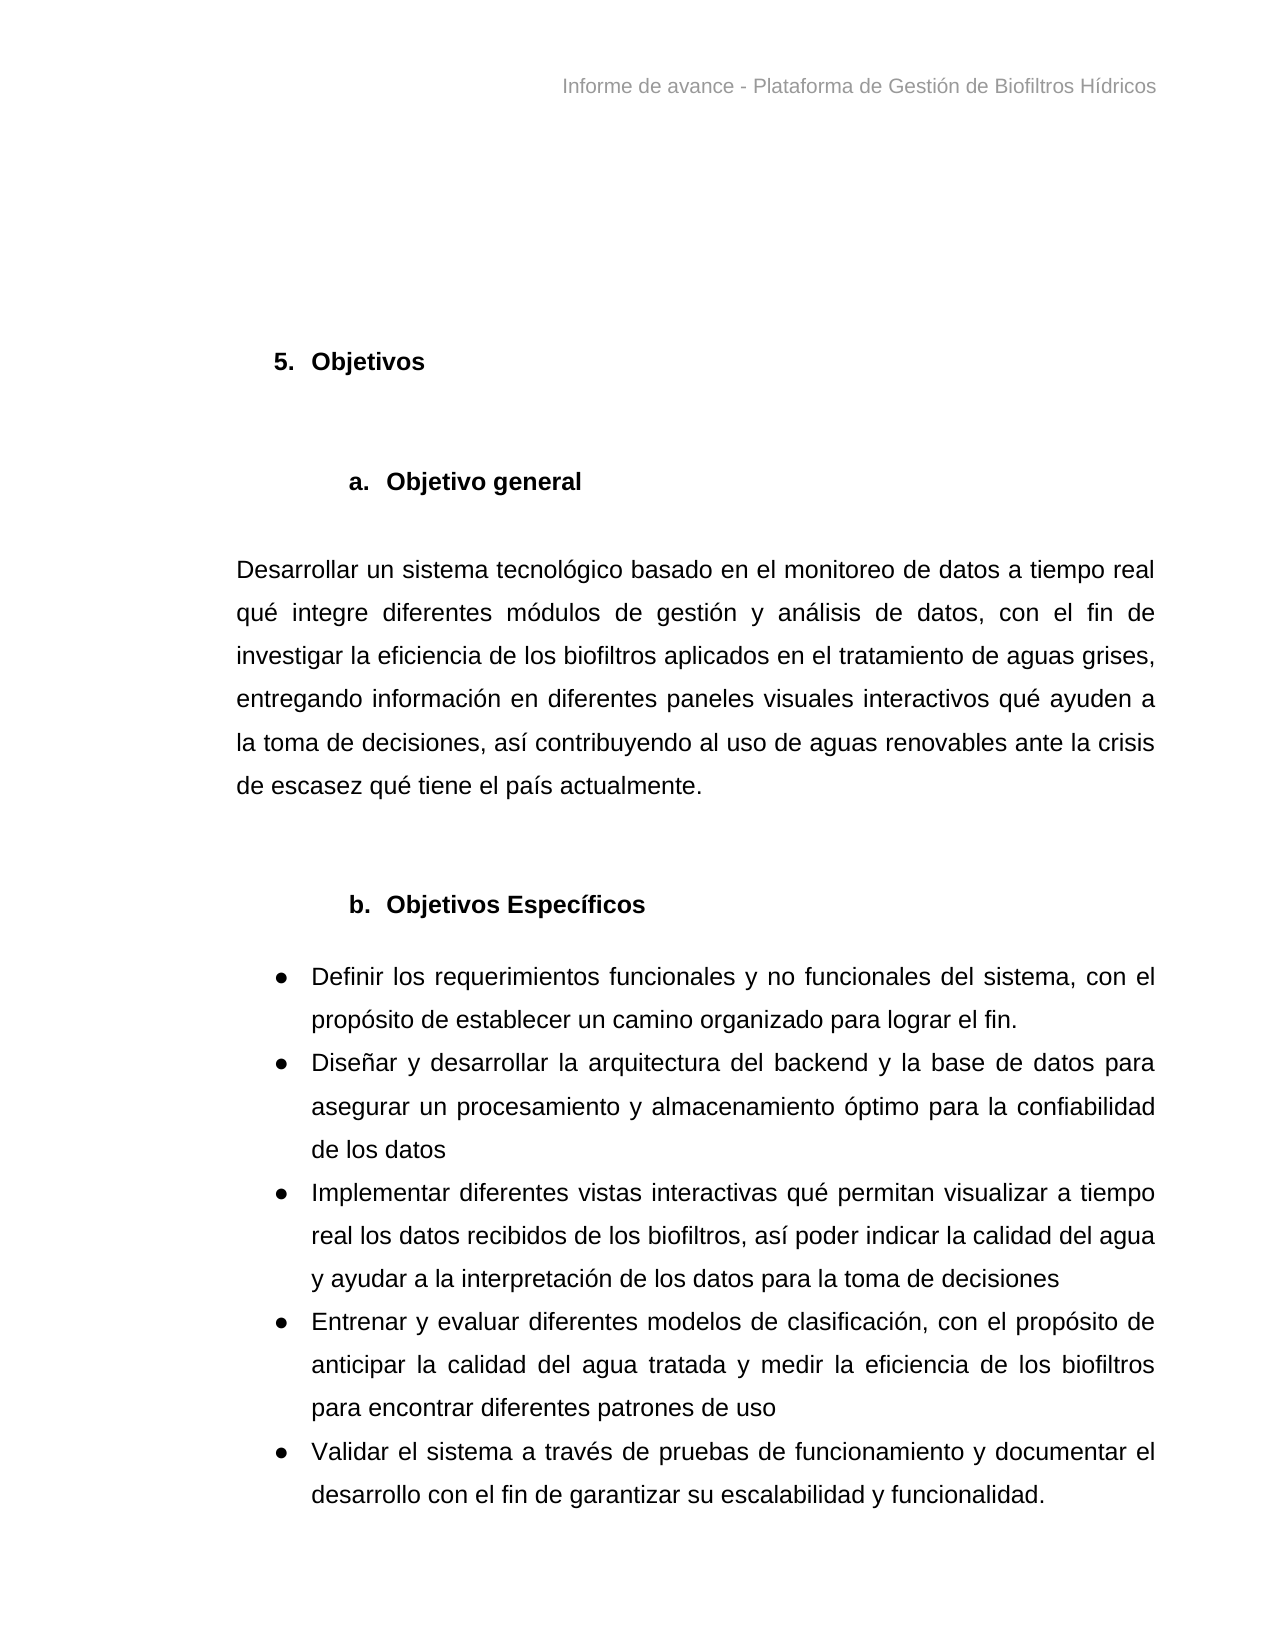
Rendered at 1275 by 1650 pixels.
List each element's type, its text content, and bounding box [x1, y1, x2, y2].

subtitle Objetivos [274, 347, 1157, 376]
subtitle Objetivo general [349, 467, 1157, 495]
list Definir los requerimientos funcionales y no funcionales del sistema, con el propósito de establecer un camino organizado para lograr el fin. [274, 962, 1157, 1034]
list Entrenar y evaluar diferentes modelos de clasificación, con el propósito de anticipar la calidad del agua tratada y medir la eficiencia de los biofiltros para encontrar diferentes patrones de uso [274, 1307, 1157, 1422]
list Validar el sistema a través de pruebas de funcionamiento y documentar el desarrollo con el fin de garantizar su escalabilidad y funcionalidad. [274, 1437, 1157, 1508]
list Implementar diferentes vistas interactivas qué permitan visualizar a tiempo real los datos recibidos de los biofiltros, así poder indicar la calidad del agua y ayudar a la interpretación de los datos para la toma de decisiones [274, 1178, 1157, 1293]
text Desarrollar un sistema tecnológico basado en el monitoreo de datos a tiempo real qué integre diferentes módulos de gestión y análisis de datos, con el fin de investigar la eficiencia de los biofiltros aplicados en el tratamiento de aguas grises, entregando información en diferentes paneles visuales interactivos qué ayuden a la toma de decisiones, así contribuyendo al uso de aguas renovables ante la crisis de escasez qué tiene el país actualmente. [236, 555, 1157, 799]
subtitle Objetivos Específicos [349, 890, 1157, 919]
list Diseñar y desarrollar la arquitectura del backend y la base de datos para asegurar un procesamiento y almacenamiento óptimo para la confiabilidad de los datos [274, 1048, 1157, 1163]
